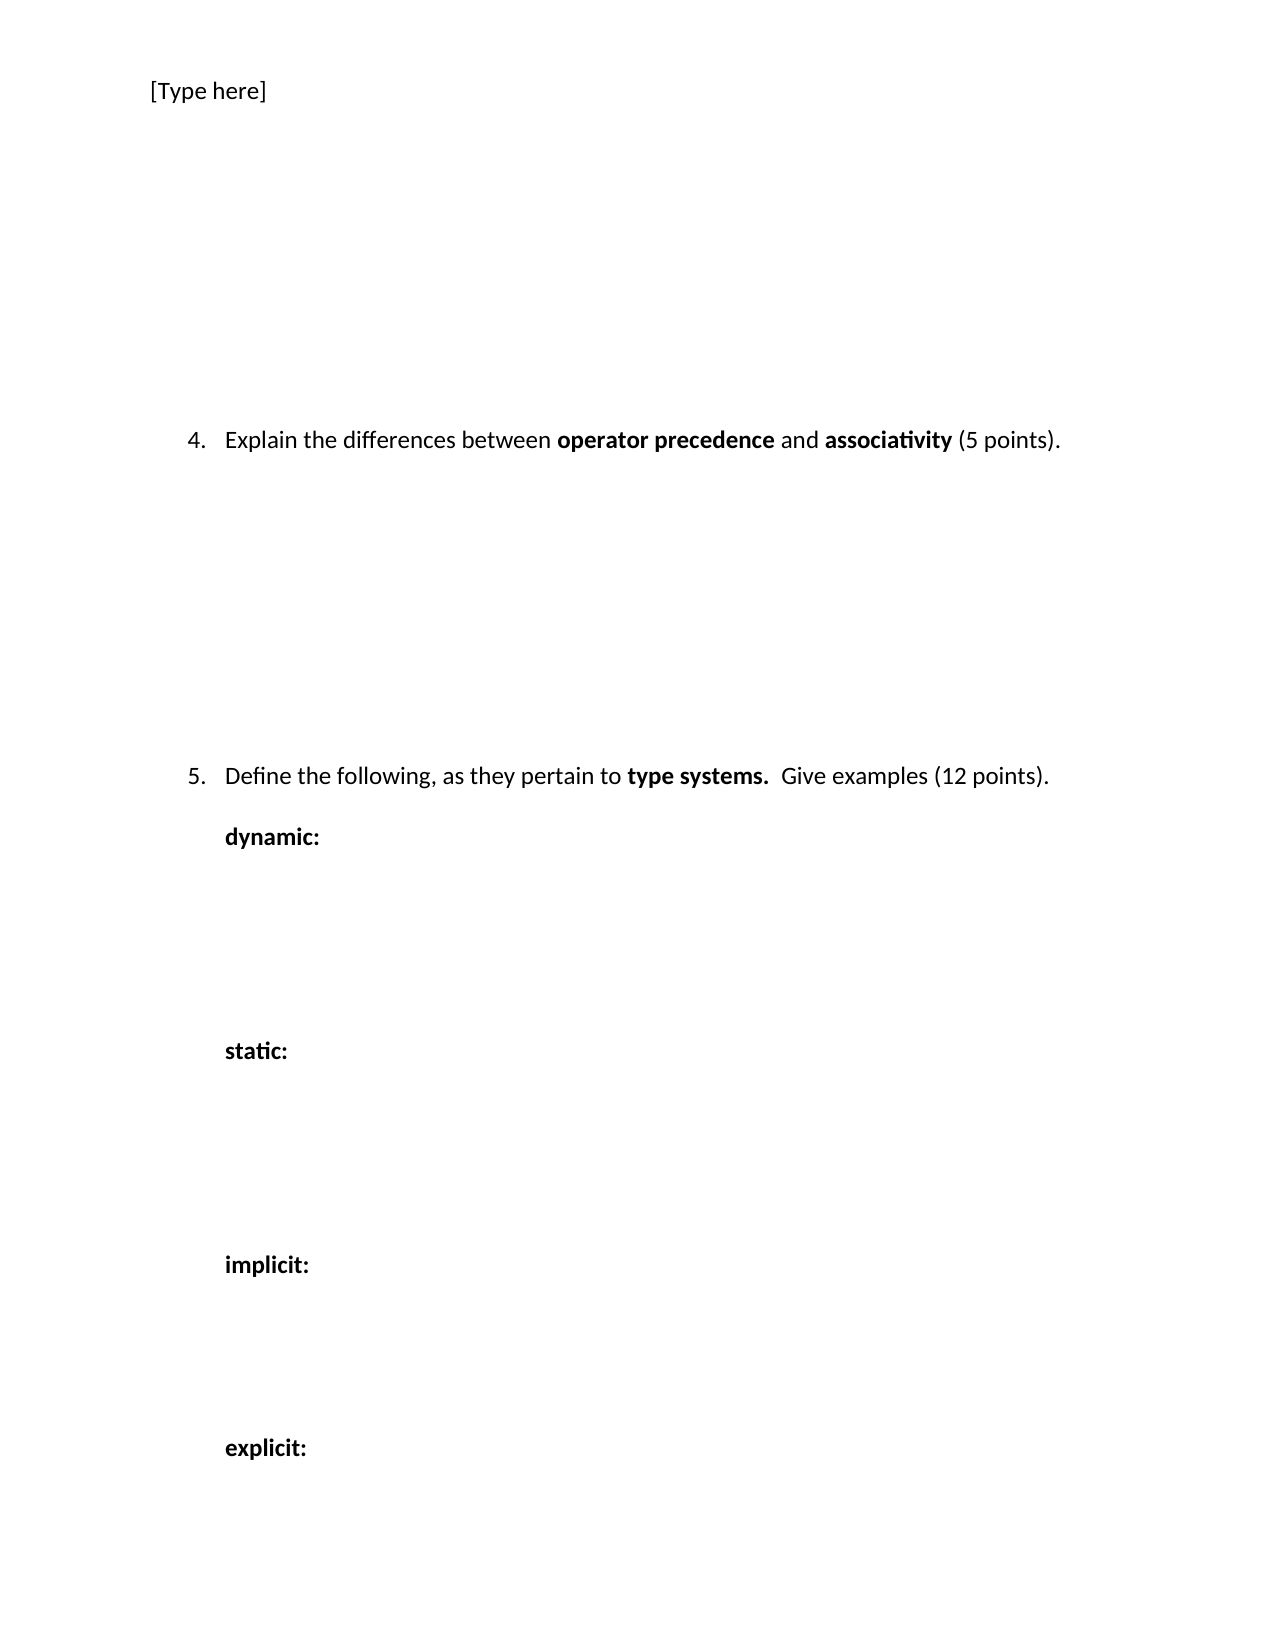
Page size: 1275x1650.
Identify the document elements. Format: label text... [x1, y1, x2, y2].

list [187, 760, 1125, 1493]
list Explain the differences between operator precedence and associativity (5 points). [187, 425, 1125, 760]
